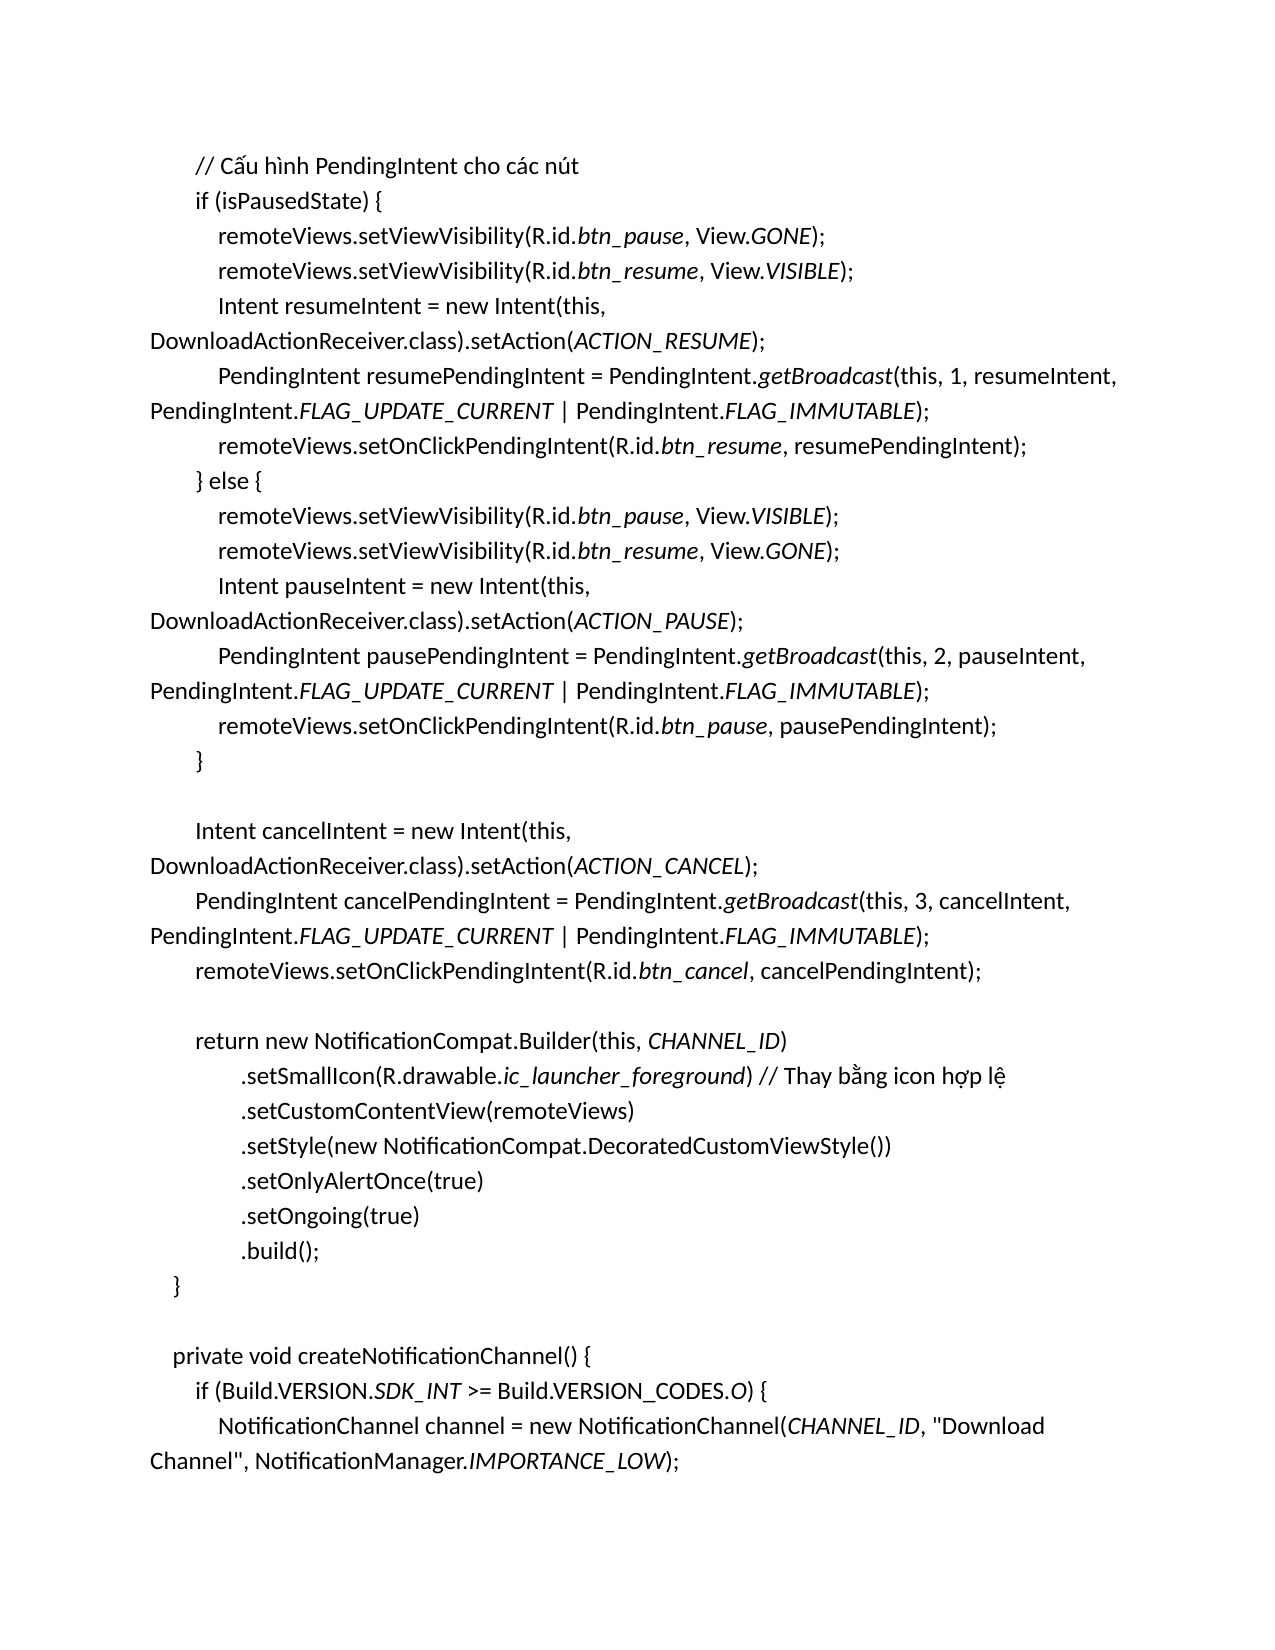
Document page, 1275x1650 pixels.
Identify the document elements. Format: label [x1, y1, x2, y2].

text [150, 150, 1125, 1476]
